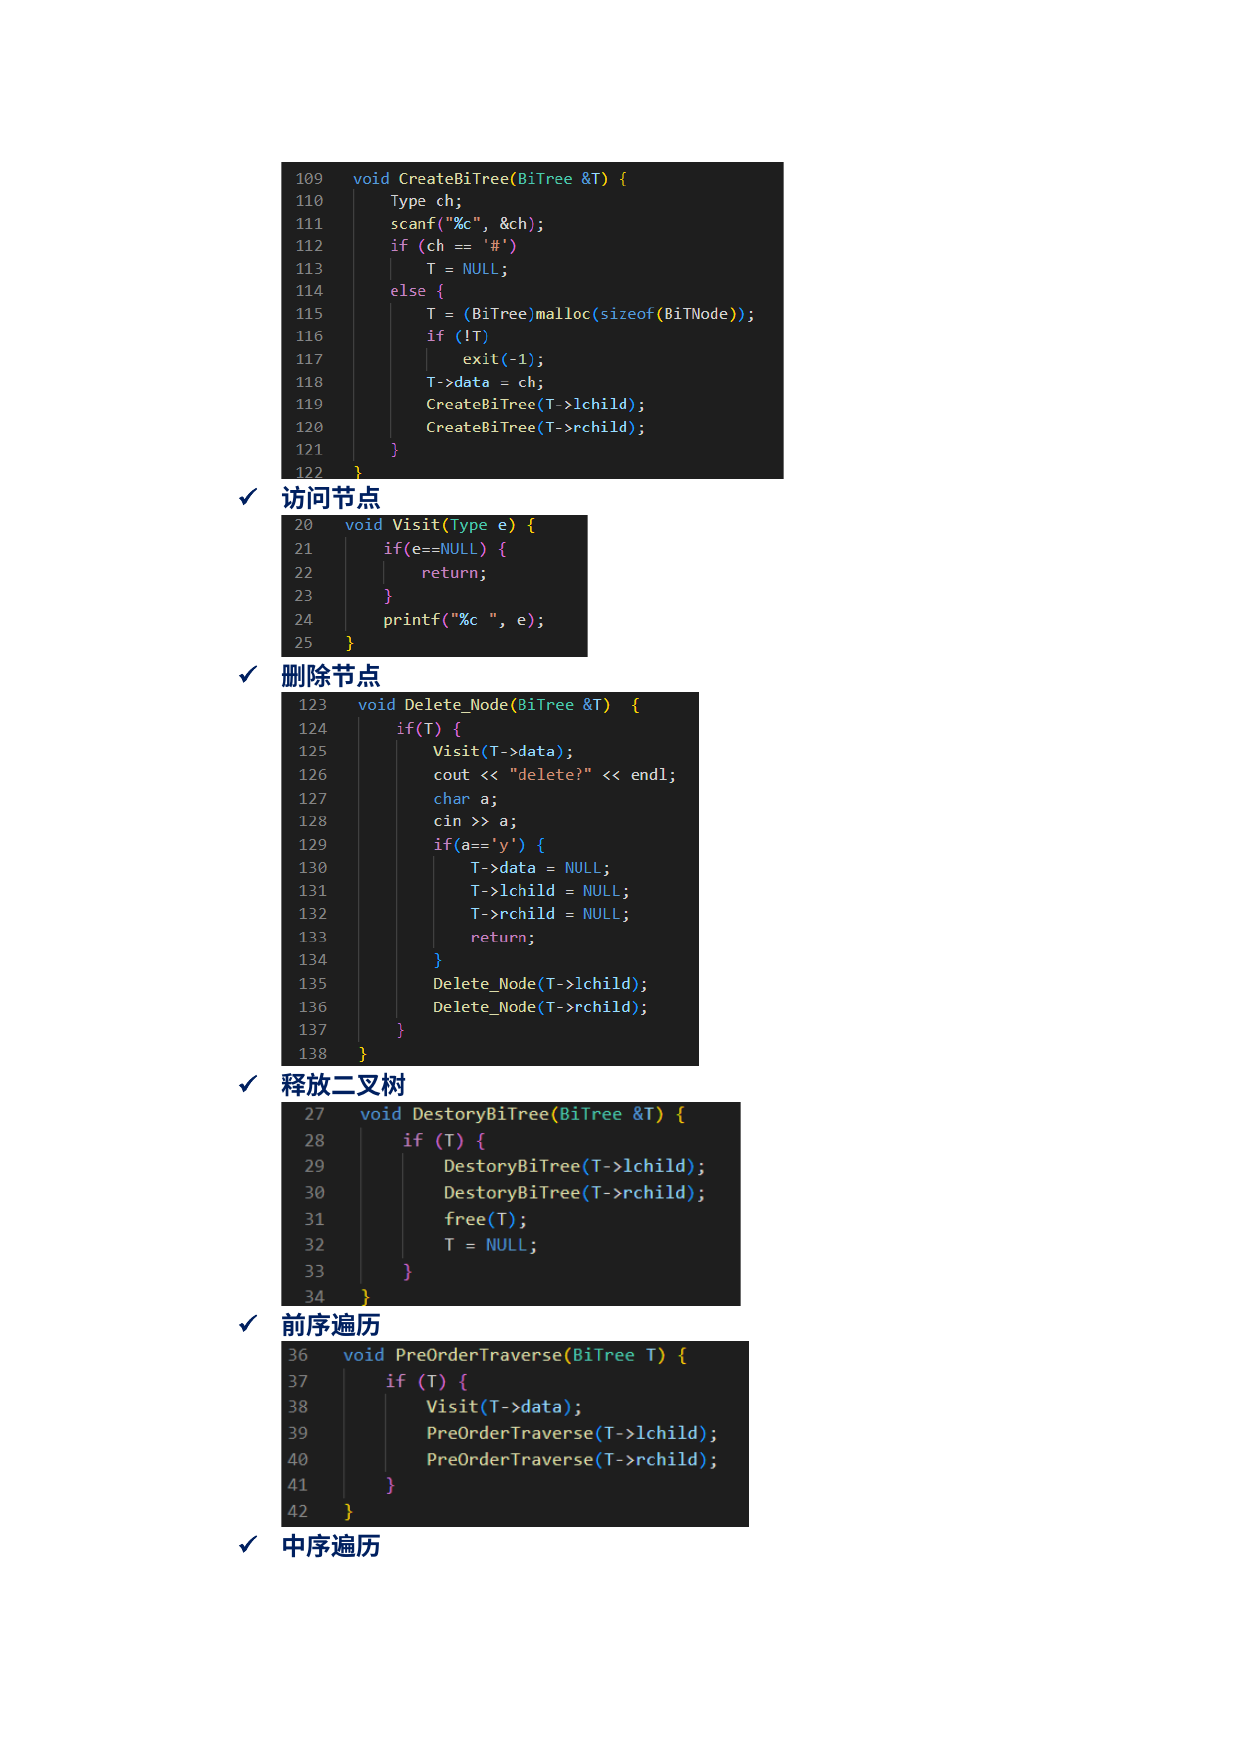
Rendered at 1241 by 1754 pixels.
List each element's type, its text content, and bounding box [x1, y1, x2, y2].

picture [281, 515, 588, 657]
picture [281, 1102, 741, 1306]
list 前序遍历 [237, 1305, 1053, 1342]
picture [281, 692, 699, 1066]
list 释放二叉树 [237, 1066, 1053, 1102]
picture [281, 1341, 749, 1527]
list 访问节点 [237, 479, 1053, 515]
list 中序遍历 [237, 1526, 1053, 1562]
list 删除节点 [237, 656, 1053, 692]
picture [281, 162, 784, 479]
